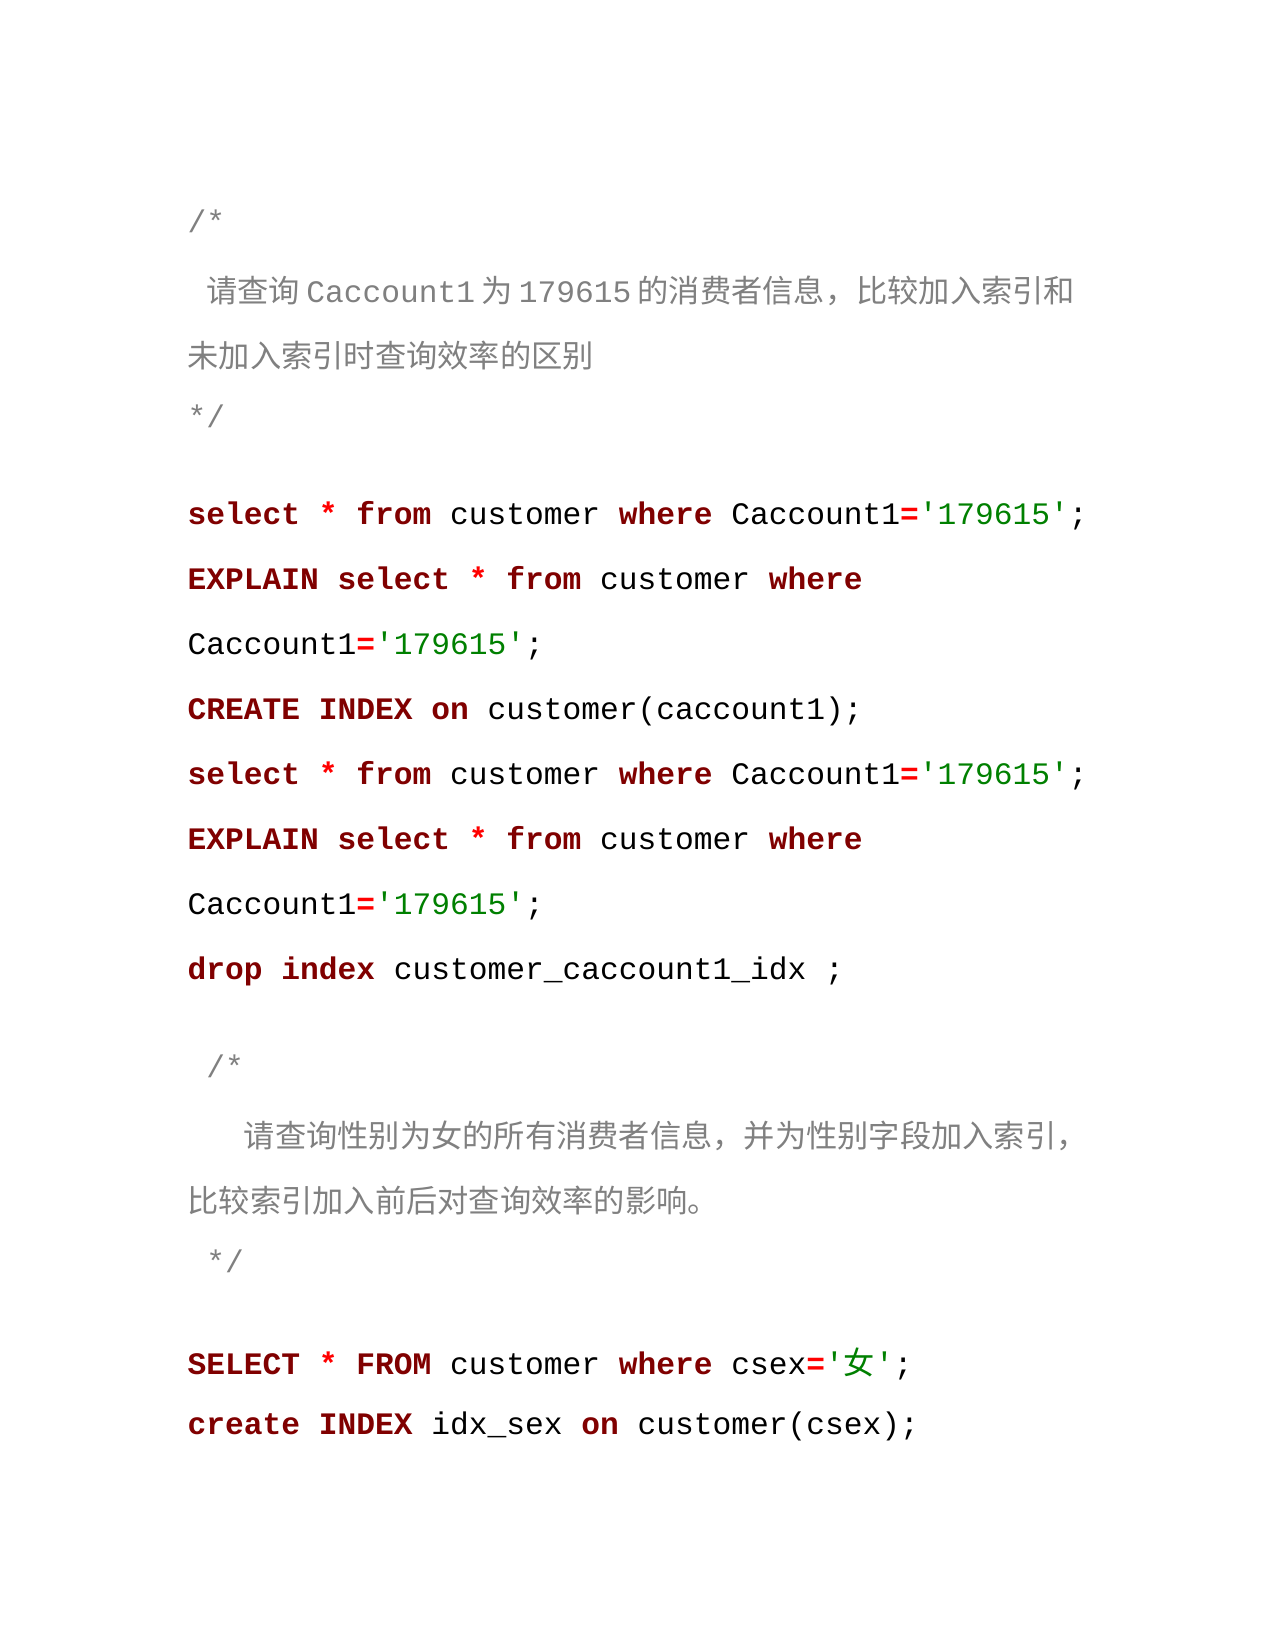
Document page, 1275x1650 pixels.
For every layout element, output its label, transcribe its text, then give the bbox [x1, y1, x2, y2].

text */ [187, 1231, 1087, 1296]
text create INDEX idx_sex on customer(csex); [187, 1394, 1087, 1459]
text /* [187, 191, 1087, 256]
text CREATE INDEX on customer(caccount1); [187, 679, 1087, 744]
text EXPLAIN select * from customer where Caccount1='179615'; [187, 809, 1087, 939]
text 请查询性别为女的所有消费者信息，并为性别字段加入索引，比较索引加入前后对查询效率的影响。 [187, 1101, 1087, 1231]
text drop index customer_caccount1_idx ; [187, 939, 1087, 1004]
text EXPLAIN select * from customer where Caccount1='179615'; [187, 549, 1087, 679]
text select * from customer where Caccount1='179615'; [187, 744, 1087, 809]
text /* [187, 1036, 1087, 1101]
text 请查询Caccount1为179615的消费者信息，比较加入索引和未加入索引时查询效率的区别 [187, 256, 1087, 386]
text SELECT * FROM customer where csex='女'; [187, 1329, 1087, 1394]
text select * from customer where Caccount1='179615'; [187, 484, 1087, 549]
text */ [187, 386, 1087, 451]
